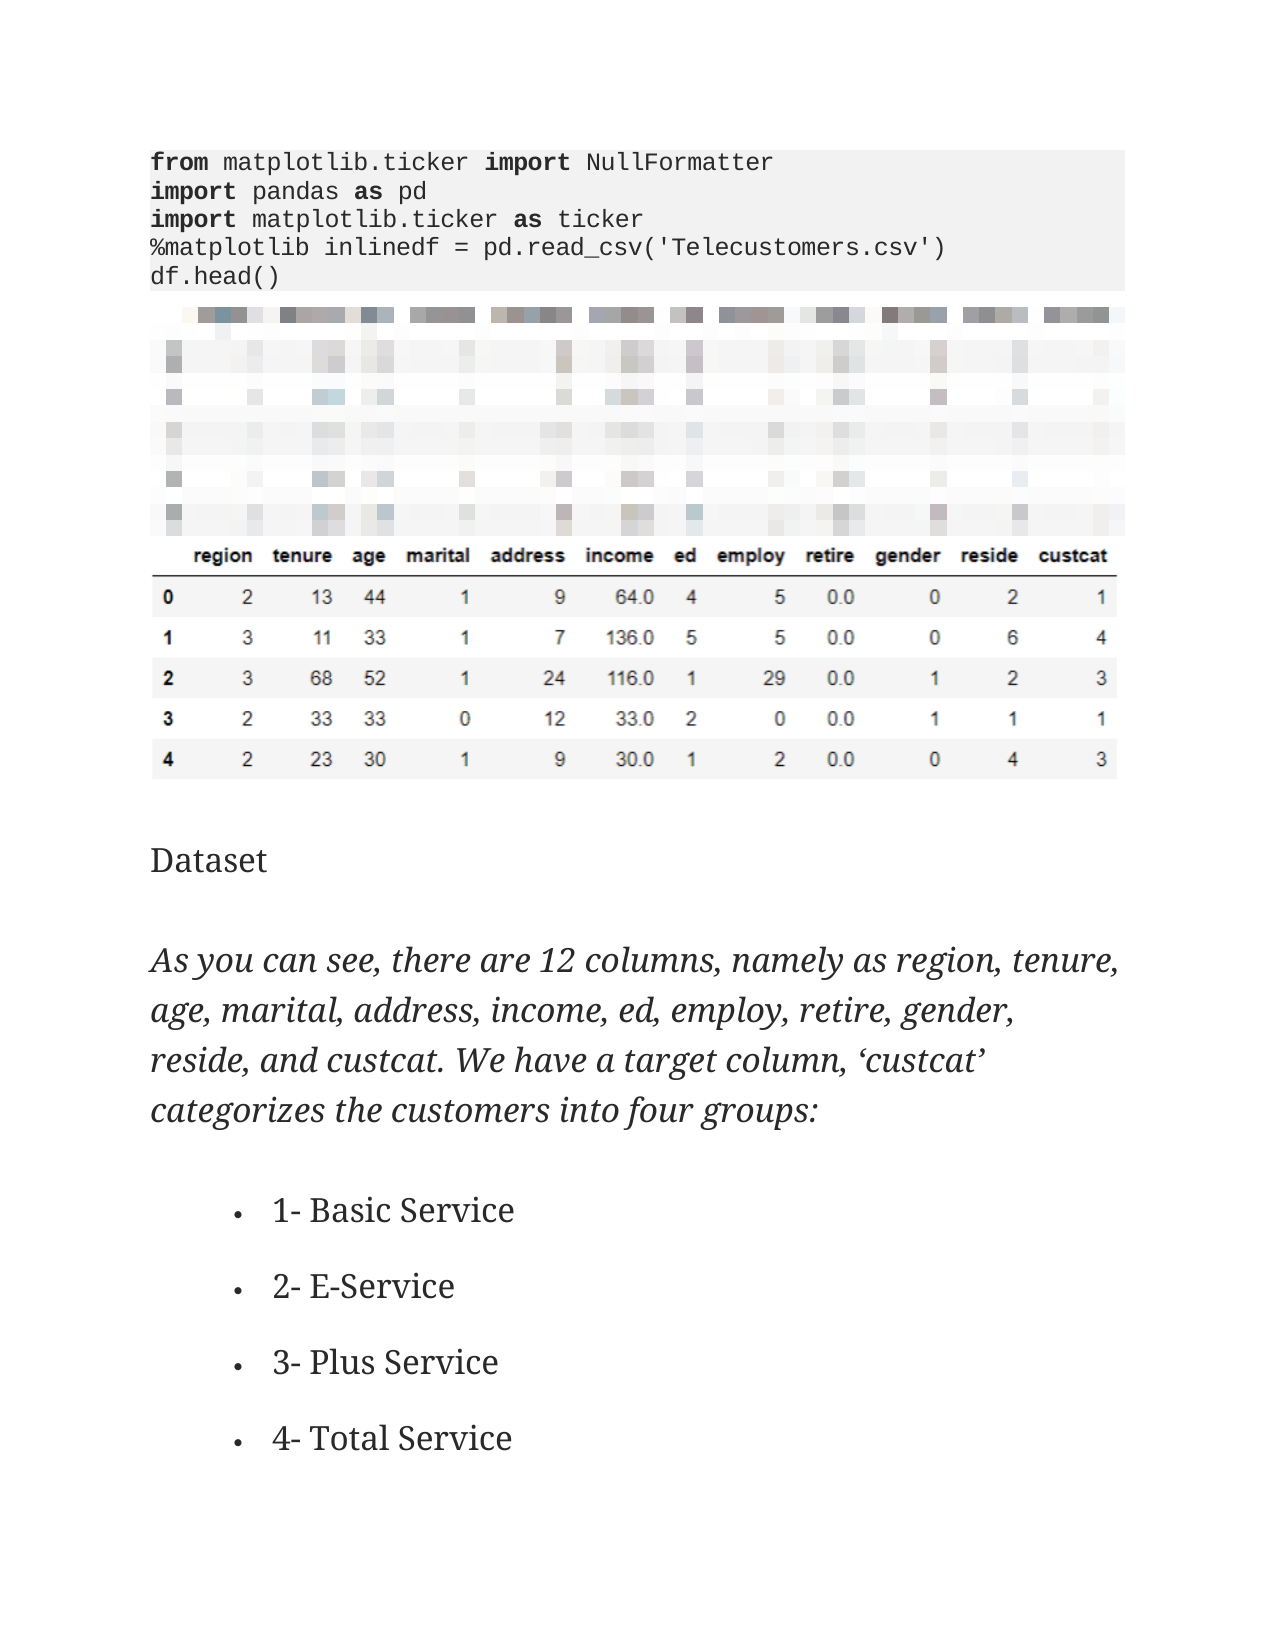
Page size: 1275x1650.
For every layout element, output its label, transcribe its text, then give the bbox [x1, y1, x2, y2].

text Dataset [150, 832, 1125, 882]
list 2- E-Service [234, 1258, 1125, 1308]
text As you can see, there are 12 columns, namely as region, tenure, age, marital, address, income, ed, employ, retire, gender, reside, and custcat. We have a target column, ‘custcat’ categorizes the customers into four groups: [150, 932, 1125, 1132]
list 3- Plus Service [234, 1334, 1125, 1384]
picture [150, 291, 1125, 782]
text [150, 150, 1125, 291]
list 1- Basic Service [234, 1182, 1125, 1232]
list 4- Total Service [234, 1411, 1125, 1461]
